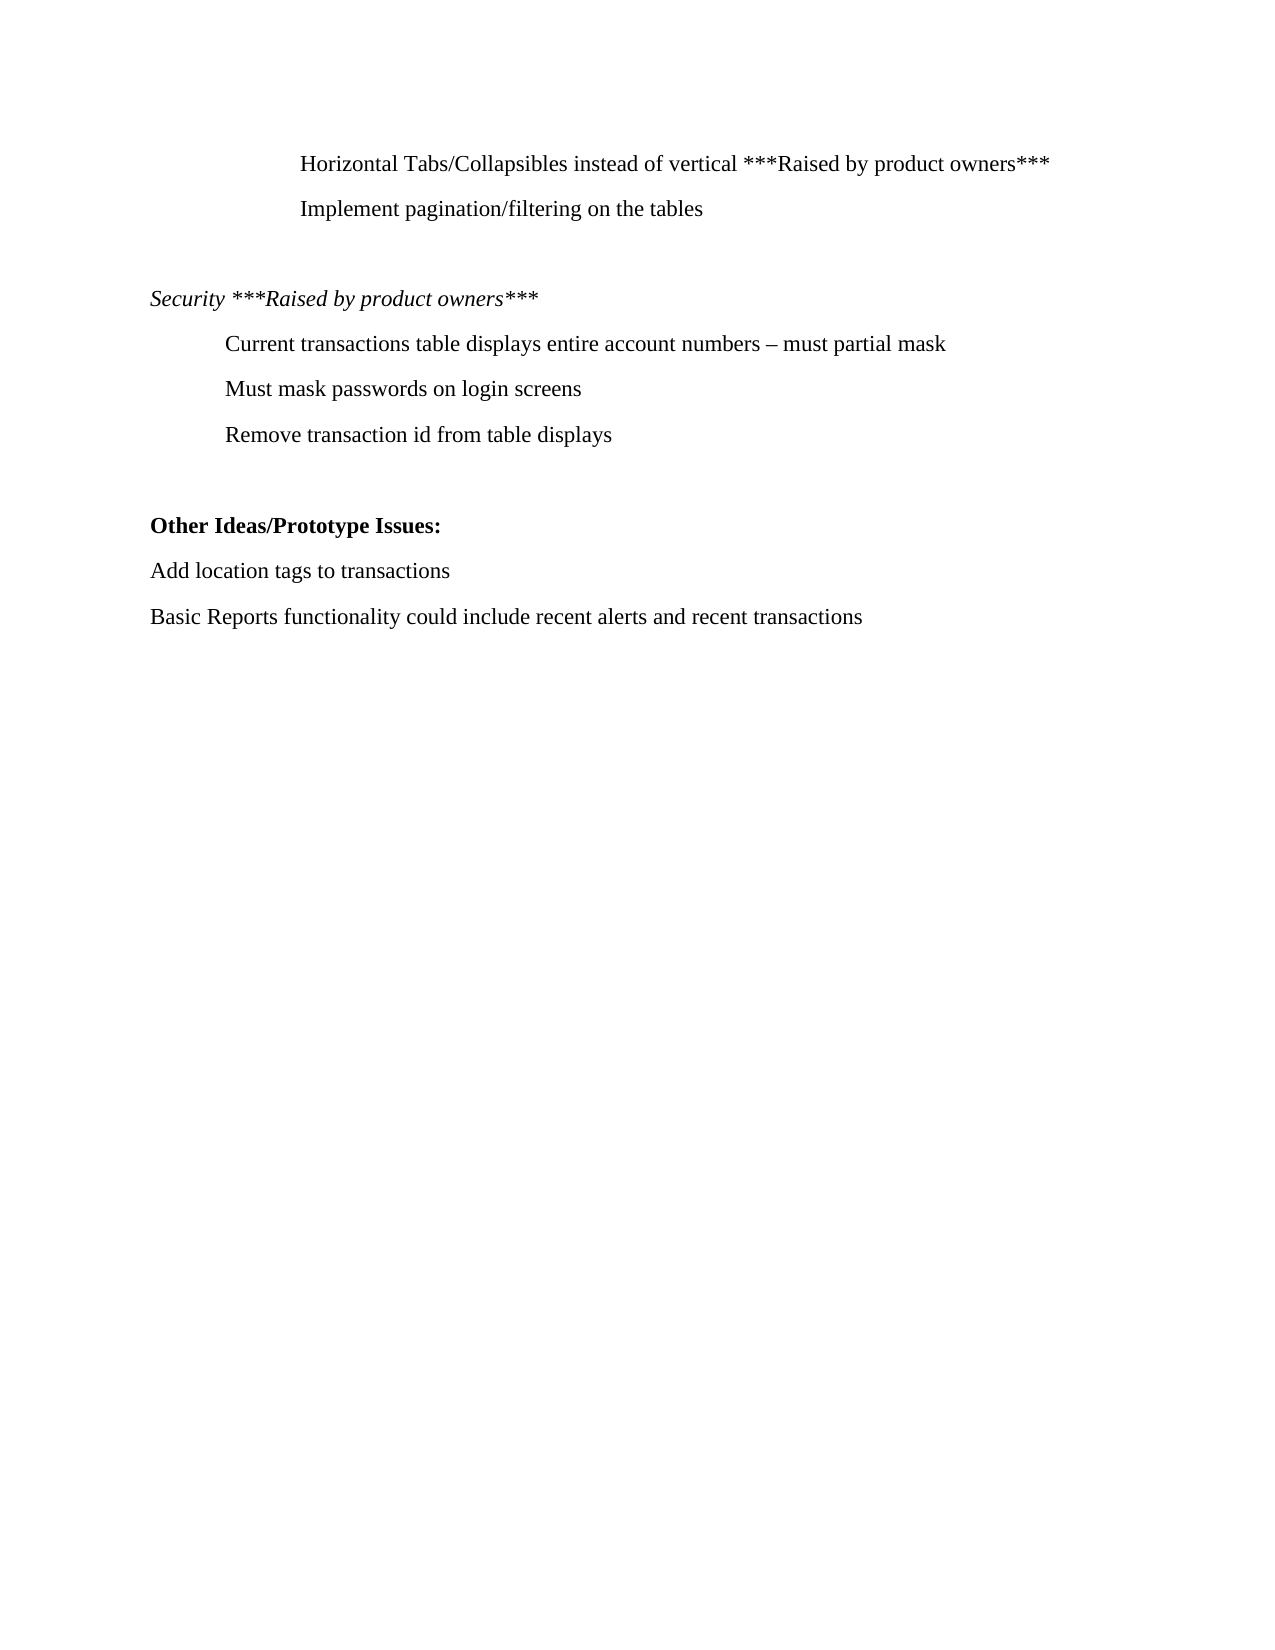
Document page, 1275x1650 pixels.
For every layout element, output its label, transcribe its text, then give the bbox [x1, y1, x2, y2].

text Horizontal Tabs/Collapsibles instead of vertical ***Raised by product owners*** [150, 150, 1125, 176]
text Current transactions table displays entire account numbers – must partial mask [150, 330, 1125, 357]
text Basic Reports functionality could include recent alerts and recent transactions [150, 603, 1125, 629]
text Add location tags to transactions [150, 558, 1125, 584]
text Other Ideas/Prototype Issues: [150, 512, 1125, 539]
text Must mask passwords on login screens [150, 376, 1125, 402]
text Security ***Raised by product owners*** [150, 285, 1125, 312]
text Remove transaction id from table displays [150, 421, 1125, 447]
text Implement pagination/filtering on the tables [150, 195, 1125, 221]
